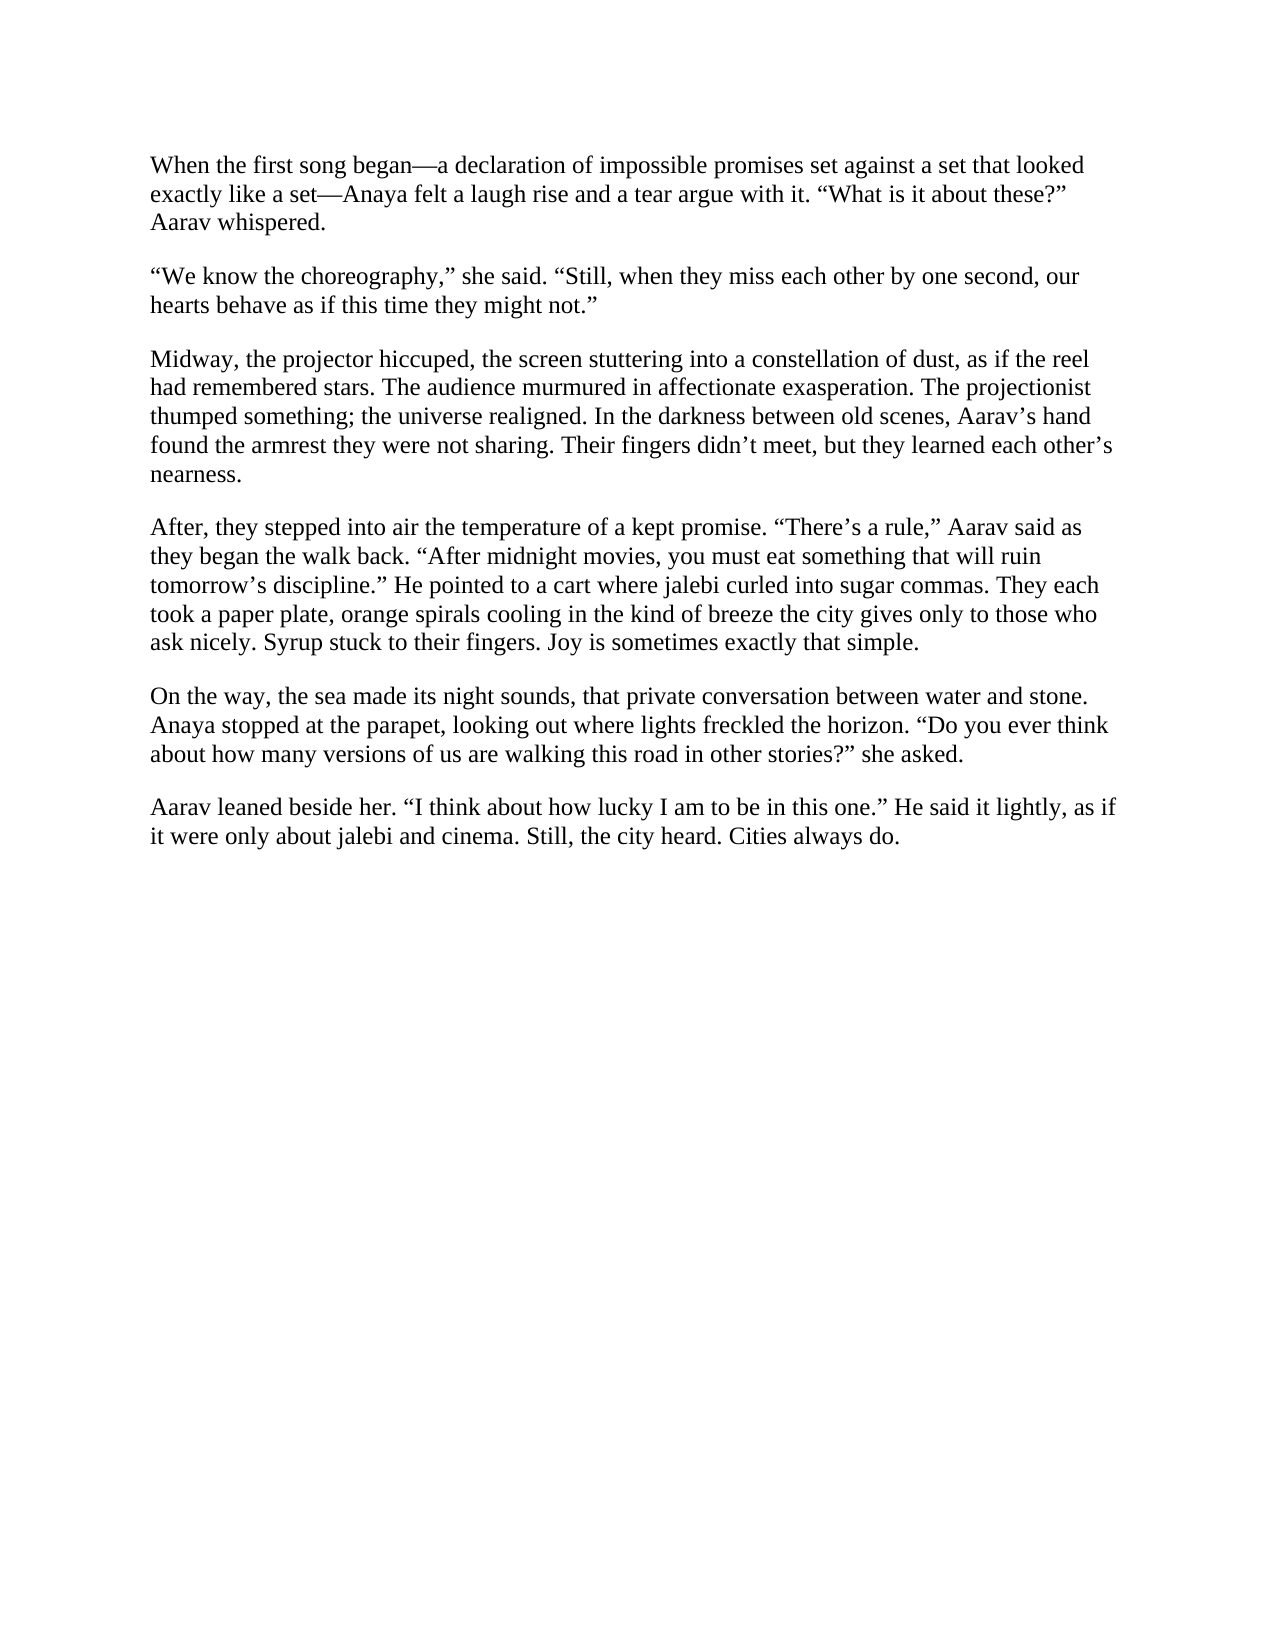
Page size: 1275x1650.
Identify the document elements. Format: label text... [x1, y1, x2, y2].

text “We know the choreography,” she said. “Still, when they miss each other by one second, our hearts behave as if this time they might not.” [150, 261, 1125, 319]
text Midway, the projector hiccuped, the screen stuttering into a constellation of dust, as if the reel had remembered stars. The audience murmured in affectionate exasperation. The projectionist thumped something; the universe realigned. In the darkness between old scenes, Aarav’s hand found the armrest they were not sharing. Their fingers didn’t meet, but they learned each other’s nearness. [150, 344, 1125, 487]
text On the way, the sea made its night sounds, that private conversation between water and stone. Anaya stopped at the parapet, looking out where lights freckled the horizon. “Do you ever think about how many versions of us are walking this road in other stories?” she asked. [150, 681, 1125, 767]
text When the first song began—a declaration of impossible promises set against a set that looked exactly like a set—Anaya felt a laugh rise and a tear argue with it. “What is it about these?” Aarav whispered. [150, 150, 1125, 236]
text After, they stepped into air the temperature of a kept promise. “There’s a rule,” Aarav said as they began the walk back. “After midnight movies, you must eat something that will ruin tomorrow’s discipline.” He pointed to a cart where jalebi curled into sugar commas. They each took a paper plate, orange spirals cooling in the kind of breeze the city gives only to those who ask nicely. Syrup stuck to their fingers. Joy is sometimes exactly that simple. [150, 512, 1125, 656]
text Aarav leaned beside her. “I think about how lucky I am to be in this one.” He said it lightly, as if it were only about jalebi and cinema. Still, the city heard. Cities always do. [150, 792, 1125, 850]
